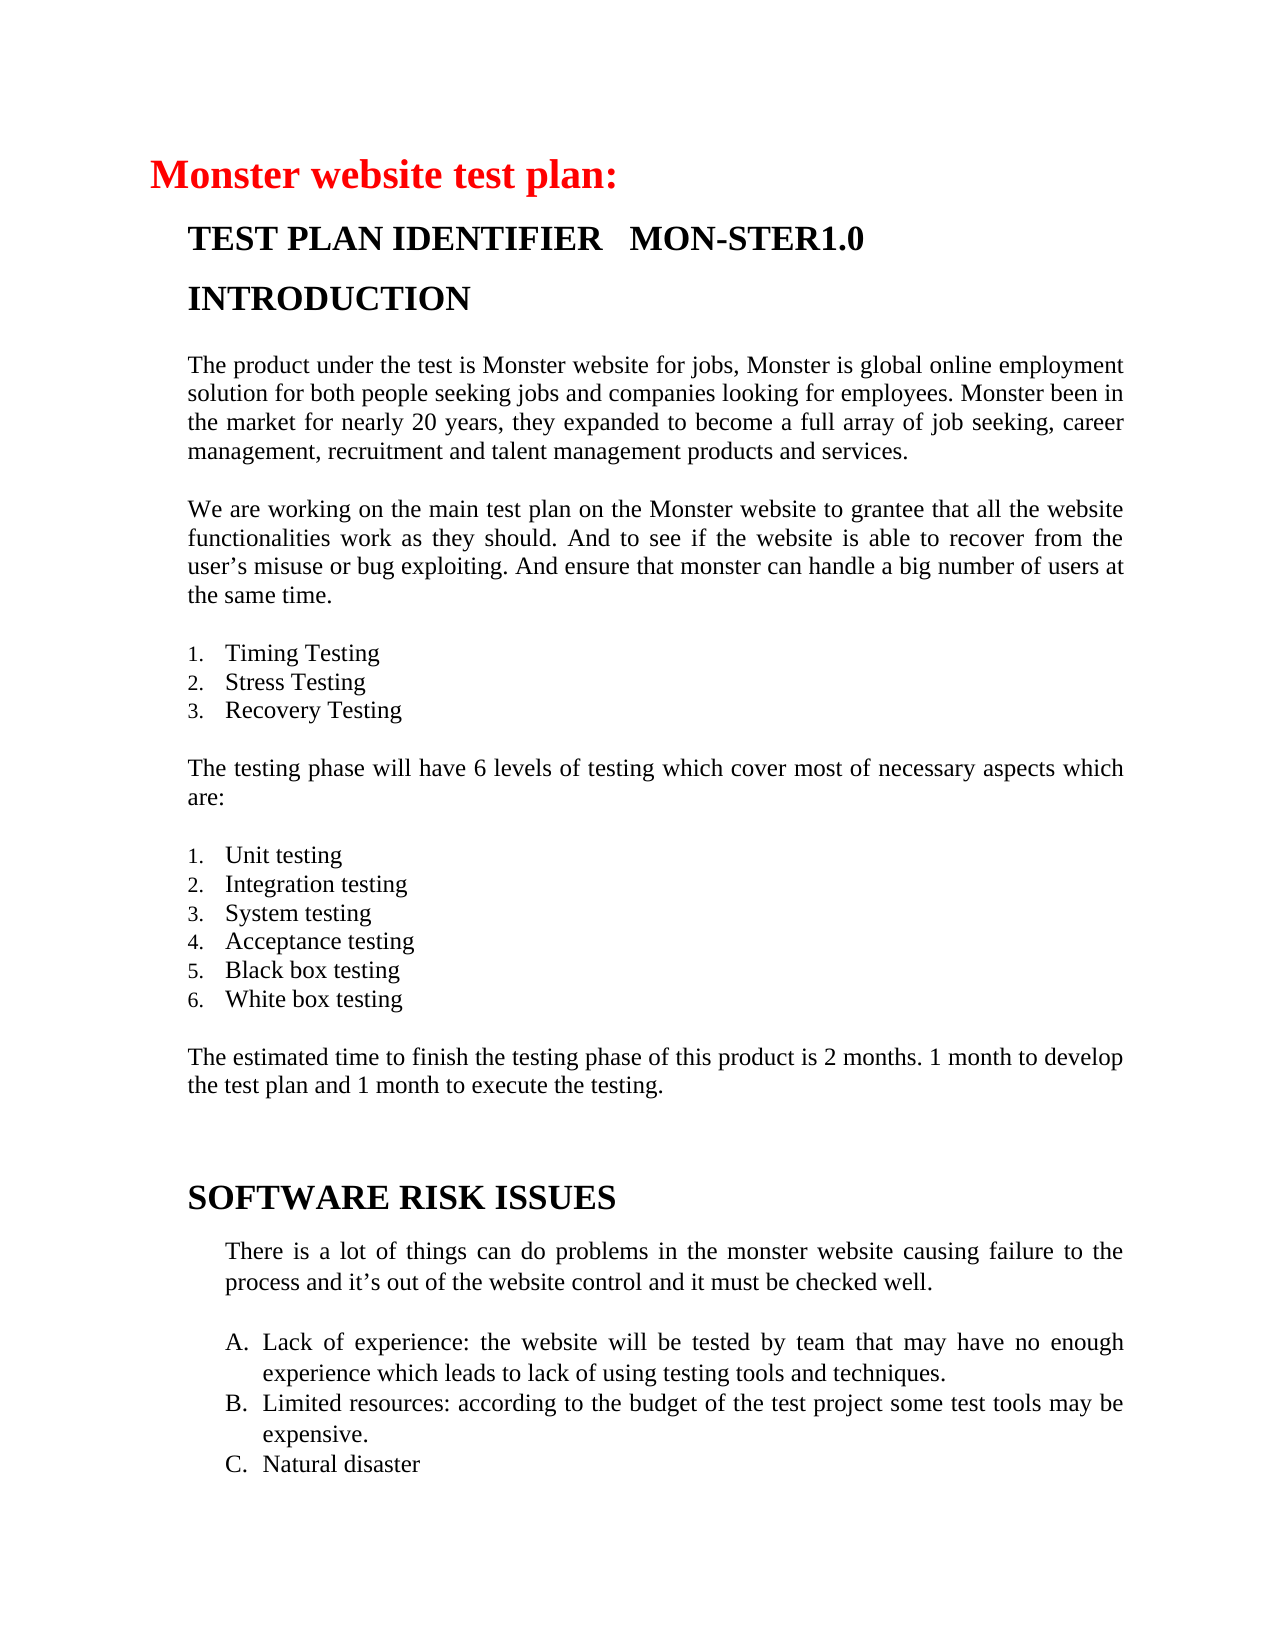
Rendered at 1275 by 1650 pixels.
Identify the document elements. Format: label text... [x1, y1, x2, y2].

text The estimated time to finish the testing phase of this product is 2 months. 1 month to develop the test plan and 1 month to execute the testing. [187, 1042, 1125, 1099]
list Unit testing [187, 840, 1125, 869]
list Stress Testing [187, 667, 1125, 696]
list Black box testing [187, 955, 1125, 984]
list System testing [187, 898, 1125, 926]
text The testing phase will have 6 levels of testing which cover most of necessary aspects which are: [187, 753, 1125, 811]
text TEST PLAN IDENTIFIER MON-STER1.0 [187, 217, 1125, 258]
list Acceptance testing [187, 926, 1125, 955]
text The product under the test is Monster website for jobs, Monster is global online employment solution for both people seeking jobs and companies looking for employees. Monster been in the market for nearly 20 years, they expanded to become a full array of job seeking, career management, recruitment and talent management products and services. [187, 350, 1125, 465]
text We are working on the main test plan on the Monster website to grantee that all the website functionalities work as they should. And to see if the website is able to recover from the user’s misuse or bug exploiting. And ensure that monster can handle a big number of users at the same time. [187, 494, 1125, 609]
text INTRODUCTION [187, 277, 1125, 318]
list Lack of experience: the website will be tested by team that may have no enough experience which leads to lack of using testing tools and techniques. [225, 1327, 1125, 1387]
list White box testing [187, 984, 1125, 1013]
list Recovery Testing [187, 696, 1125, 724]
list Natural disaster [225, 1449, 1125, 1478]
list Limited resources: according to the budget of the test project some test tools may be expensive. [225, 1388, 1125, 1447]
list Integration testing [187, 869, 1125, 898]
list There is a lot of things can do problems in the monster website causing failure to the process and it’s out of the website control and it must be checked well. [225, 1236, 1125, 1295]
text SOFTWARE RISK ISSUES [187, 1176, 1125, 1217]
list Timing Testing [187, 638, 1125, 667]
text Monster website test plan: [150, 150, 1125, 198]
